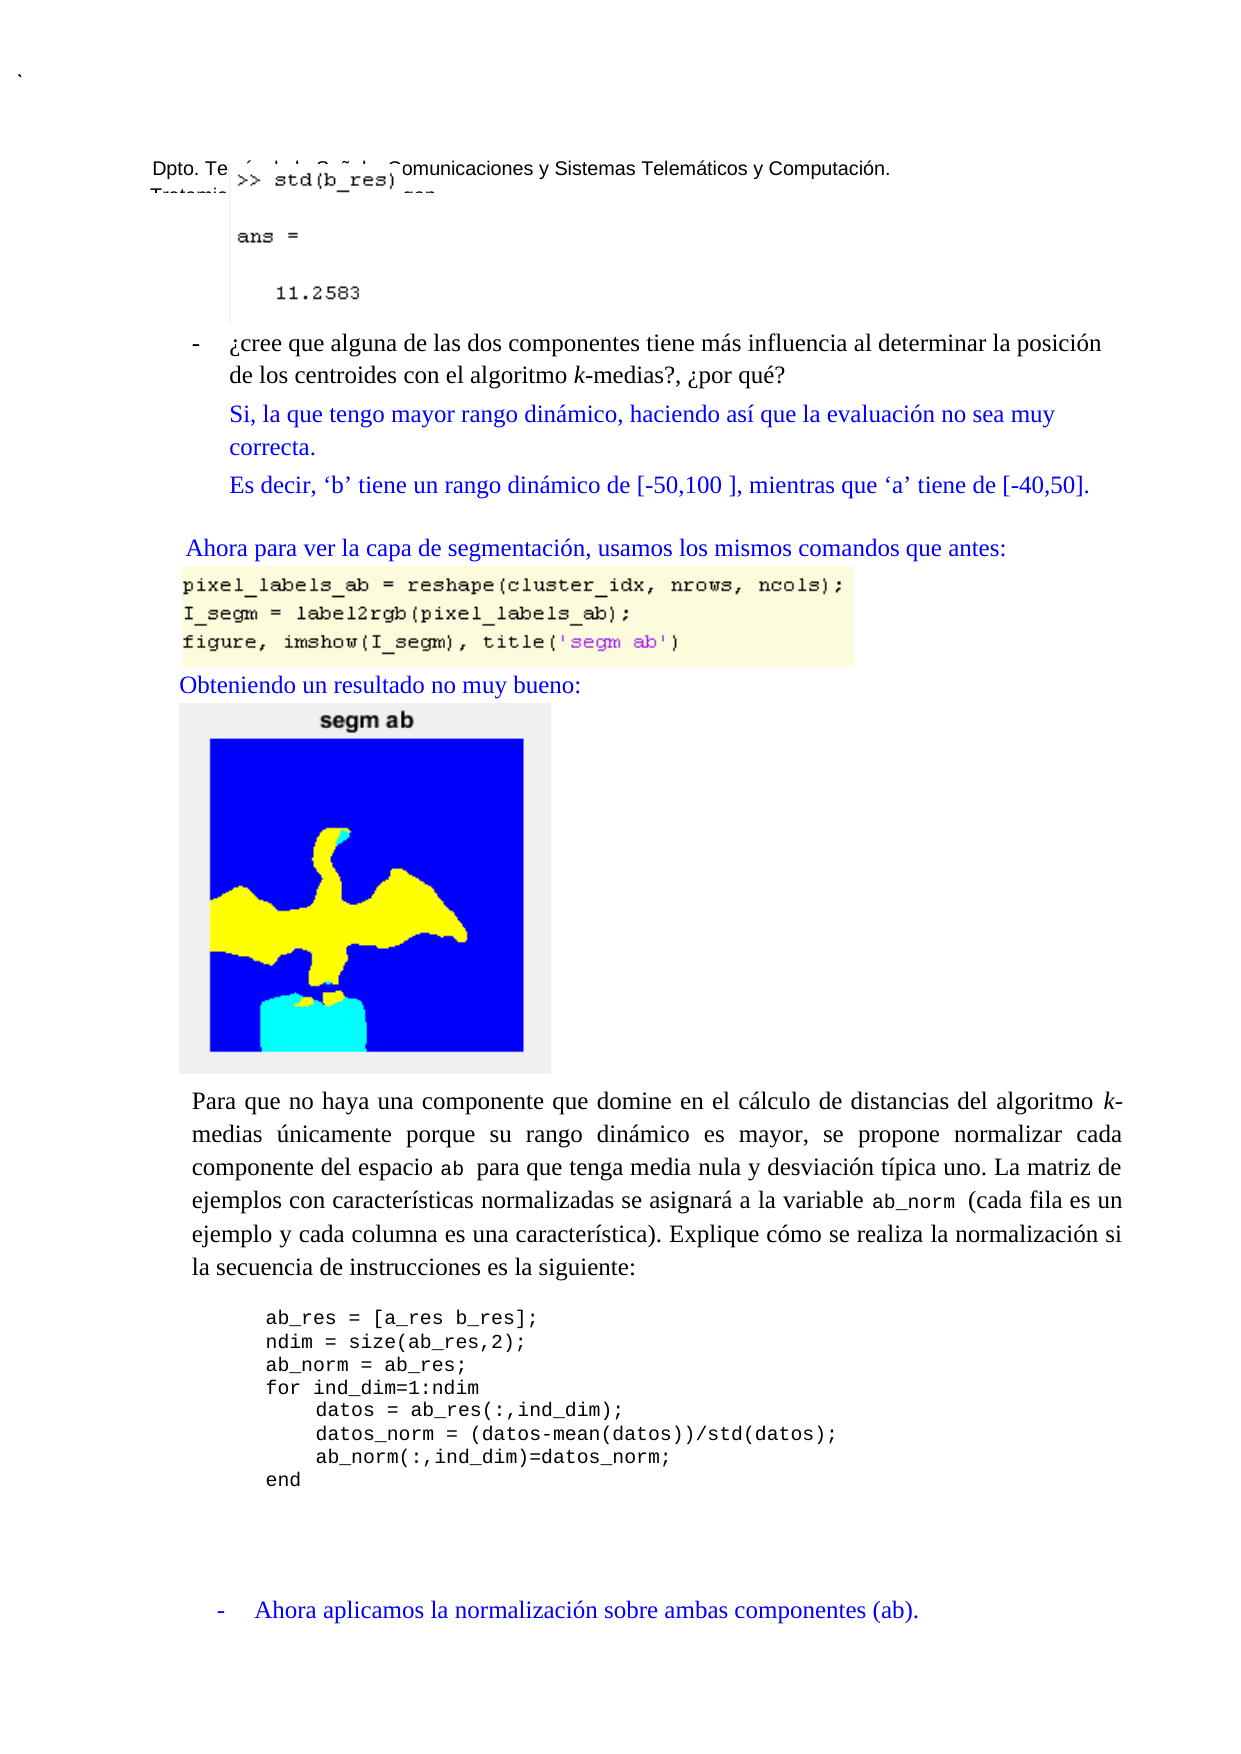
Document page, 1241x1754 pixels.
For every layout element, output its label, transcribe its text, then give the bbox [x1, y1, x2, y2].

text datos_norm = (datos-mean(datos))/std(datos); ab_norm(:,ind_dim)=datos_norm; [315, 1423, 867, 1469]
text Es decir, ‘b’ tiene un rango dinámico de [-50,100 ], mientras que ‘a’ tiene de [-40,50]. [229, 470, 1123, 499]
list ¿cree que alguna de las dos componentes tiene más influencia al determinar la posición de los centroides con el algoritmo k-medias?, ¿por qué? [192, 328, 1123, 389]
picture [179, 566, 855, 667]
picture [179, 703, 552, 1074]
text Para que no haya una componente que domine en el cálculo de distancias del algoritmo k- medias únicamente porque su rango dinámico es mayor, se propone normalizar cada componente del espacio ab para que tenga media nula y desviación típica uno. La matriz de ejemplos con características normalizadas se asignará a la variable ab_norm (cada fila es un ejemplo y cada columna es una característica). Explique cómo se realiza la normalización si la secuencia de instrucciones es la siguiente: [192, 1086, 1123, 1281]
text Ahora para ver la capa de segmentación, usamos los mismos comandos que antes: [179, 533, 1186, 562]
text for ind_dim=1:ndim [265, 1378, 1186, 1398]
text Obteniendo un resultado no muy bueno: [179, 670, 1186, 699]
text end [265, 1470, 1186, 1490]
picture [229, 164, 403, 323]
text Si, la que tengo mayor rango dinámico, haciendo así que la evaluación no sea muy correcta. [229, 399, 1123, 461]
list Ahora aplicamos la normalización sobre ambas componentes (ab). [217, 1595, 1123, 1624]
text datos = ab_res(:,ind_dim); [315, 1400, 1186, 1422]
text ab_res = [a_res b_res]; ndim = size(ab_res,2); ab_norm = ab_res; [265, 1308, 555, 1377]
